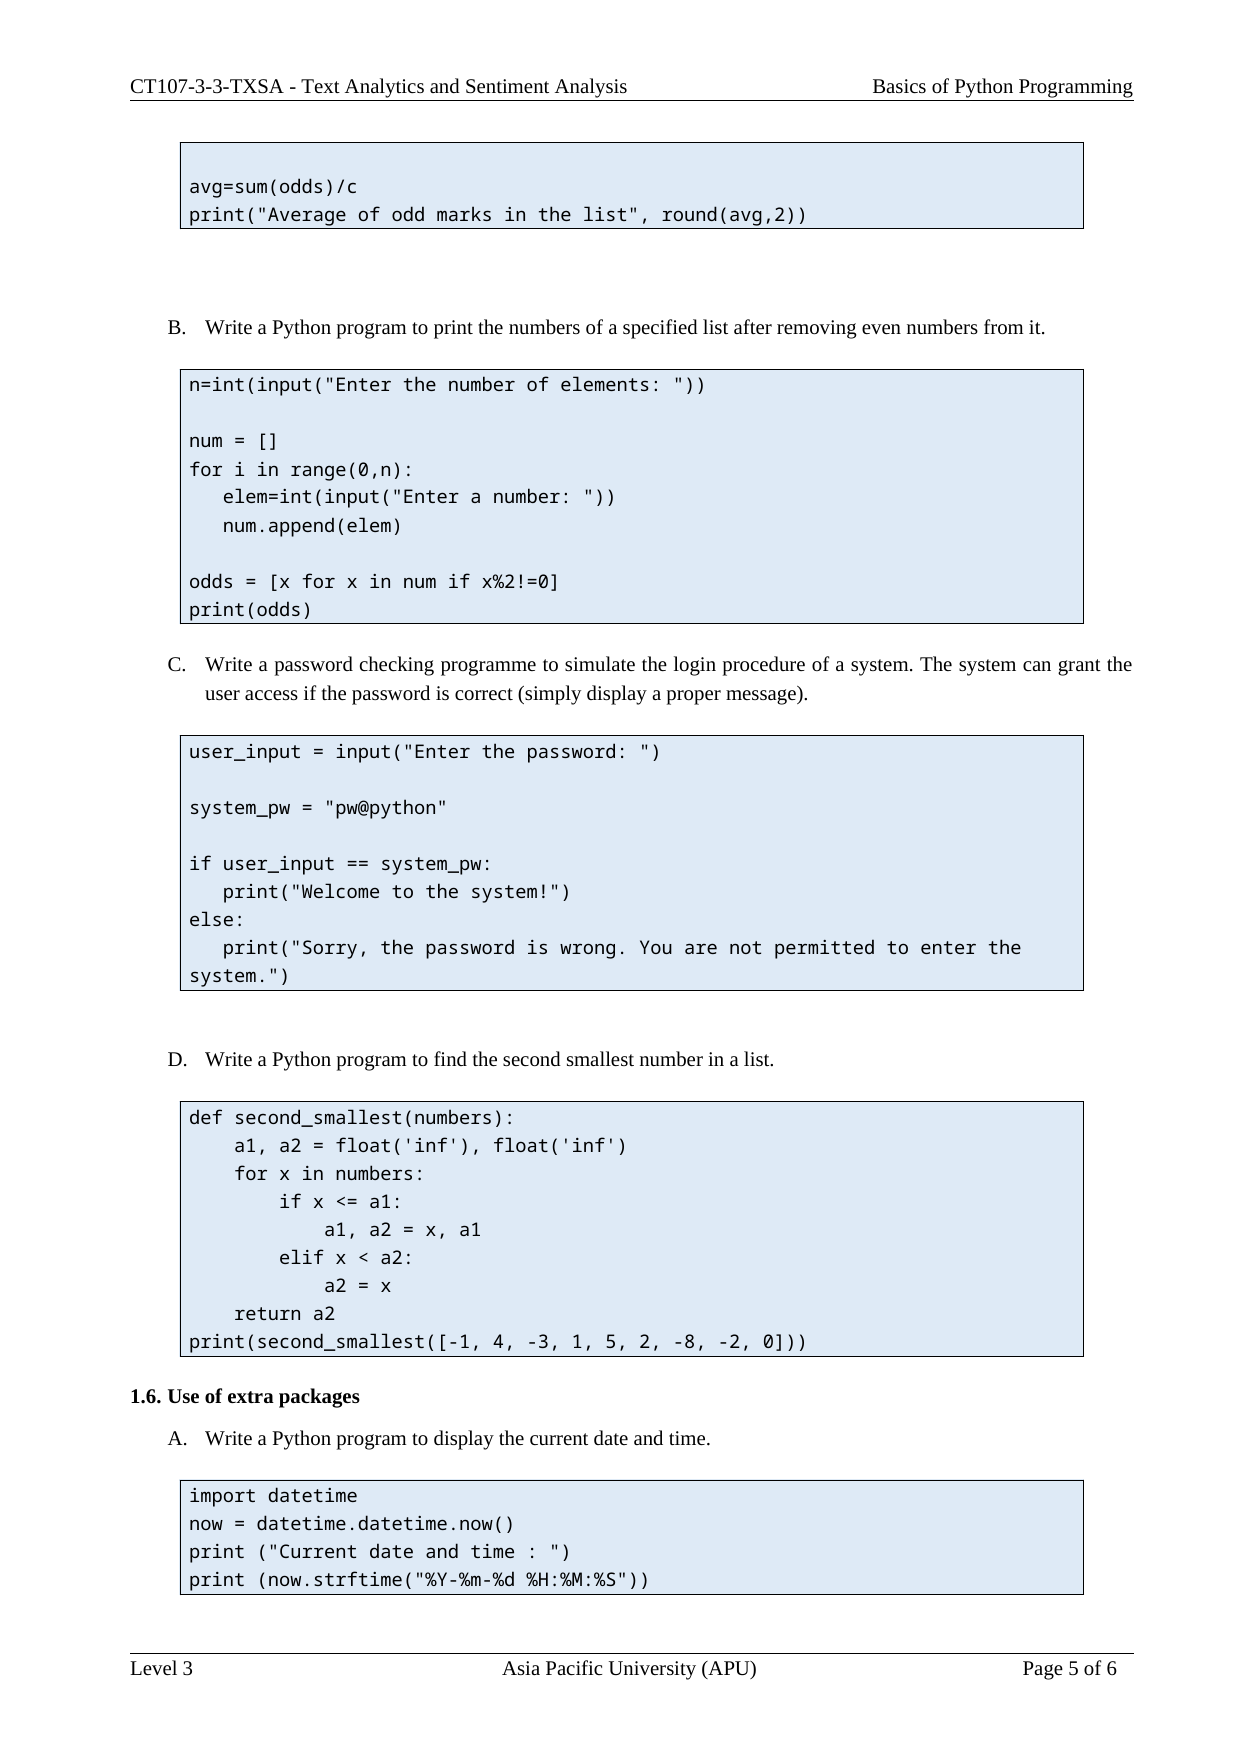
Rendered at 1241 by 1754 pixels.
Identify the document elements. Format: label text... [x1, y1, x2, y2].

text avg=sum(odds)/c [181, 170, 1083, 198]
text print (now.strftime("%Y-%m-%d %H:%M:%S")) [181, 1564, 1083, 1594]
text print ("Current date and time : ") [181, 1536, 1083, 1564]
text odds = [x for x in num if x%2!=0] [181, 565, 1083, 593]
text else: [181, 903, 1083, 931]
text for x in numbers: [181, 1157, 1083, 1185]
text a1, a2 = x, a1 [181, 1213, 1083, 1241]
text a2 = x [181, 1269, 1083, 1297]
text print(second_smallest([-1, 4, -3, 1, 5, 2, -8, -2, 0])) [181, 1325, 1083, 1356]
list Write a password checking programme to simulate the login procedure of a system. The system can grant the user access if the password is correct (simply display a proper message). [167, 652, 1134, 705]
text import datetime [181, 1481, 1083, 1508]
text elif x < a2: [181, 1241, 1083, 1269]
text print("Average of odd marks in the list", round(avg,2)) [181, 198, 1083, 228]
list Write a Python program to display the current date and time. [167, 1426, 1134, 1450]
text def second_smallest(numbers): [181, 1102, 1083, 1129]
text return a2 [181, 1297, 1083, 1325]
text n=int(input("Enter the number of elements: ")) [181, 370, 1083, 397]
list Write a Python program to print the numbers of a specified list after removing even numbers from it. [167, 315, 1134, 339]
text print("Sorry, the password is wrong. You are not permitted to enter the system.") [181, 931, 1083, 990]
text num = [] [181, 425, 1083, 453]
text print("Welcome to the system!") [181, 875, 1083, 903]
text print(odds) [181, 593, 1083, 623]
text Use of extra packages [130, 1384, 1134, 1408]
list Write a Python program to find the second smallest number in a list. [167, 1047, 1134, 1071]
text if x <= a1: [181, 1185, 1083, 1213]
text num.append(elem) [181, 509, 1083, 537]
text if user_input == system_pw: [181, 847, 1083, 875]
text for i in range(0,n): [181, 453, 1083, 481]
text system_pw = "pw@python" [181, 791, 1083, 819]
text a1, a2 = float('inf'), float('inf') [181, 1129, 1083, 1157]
text now = datetime.datetime.now() [181, 1508, 1083, 1536]
text elem=int(input("Enter a number: ")) [181, 481, 1083, 509]
text user_input = input("Enter the password: ") [181, 736, 1083, 763]
